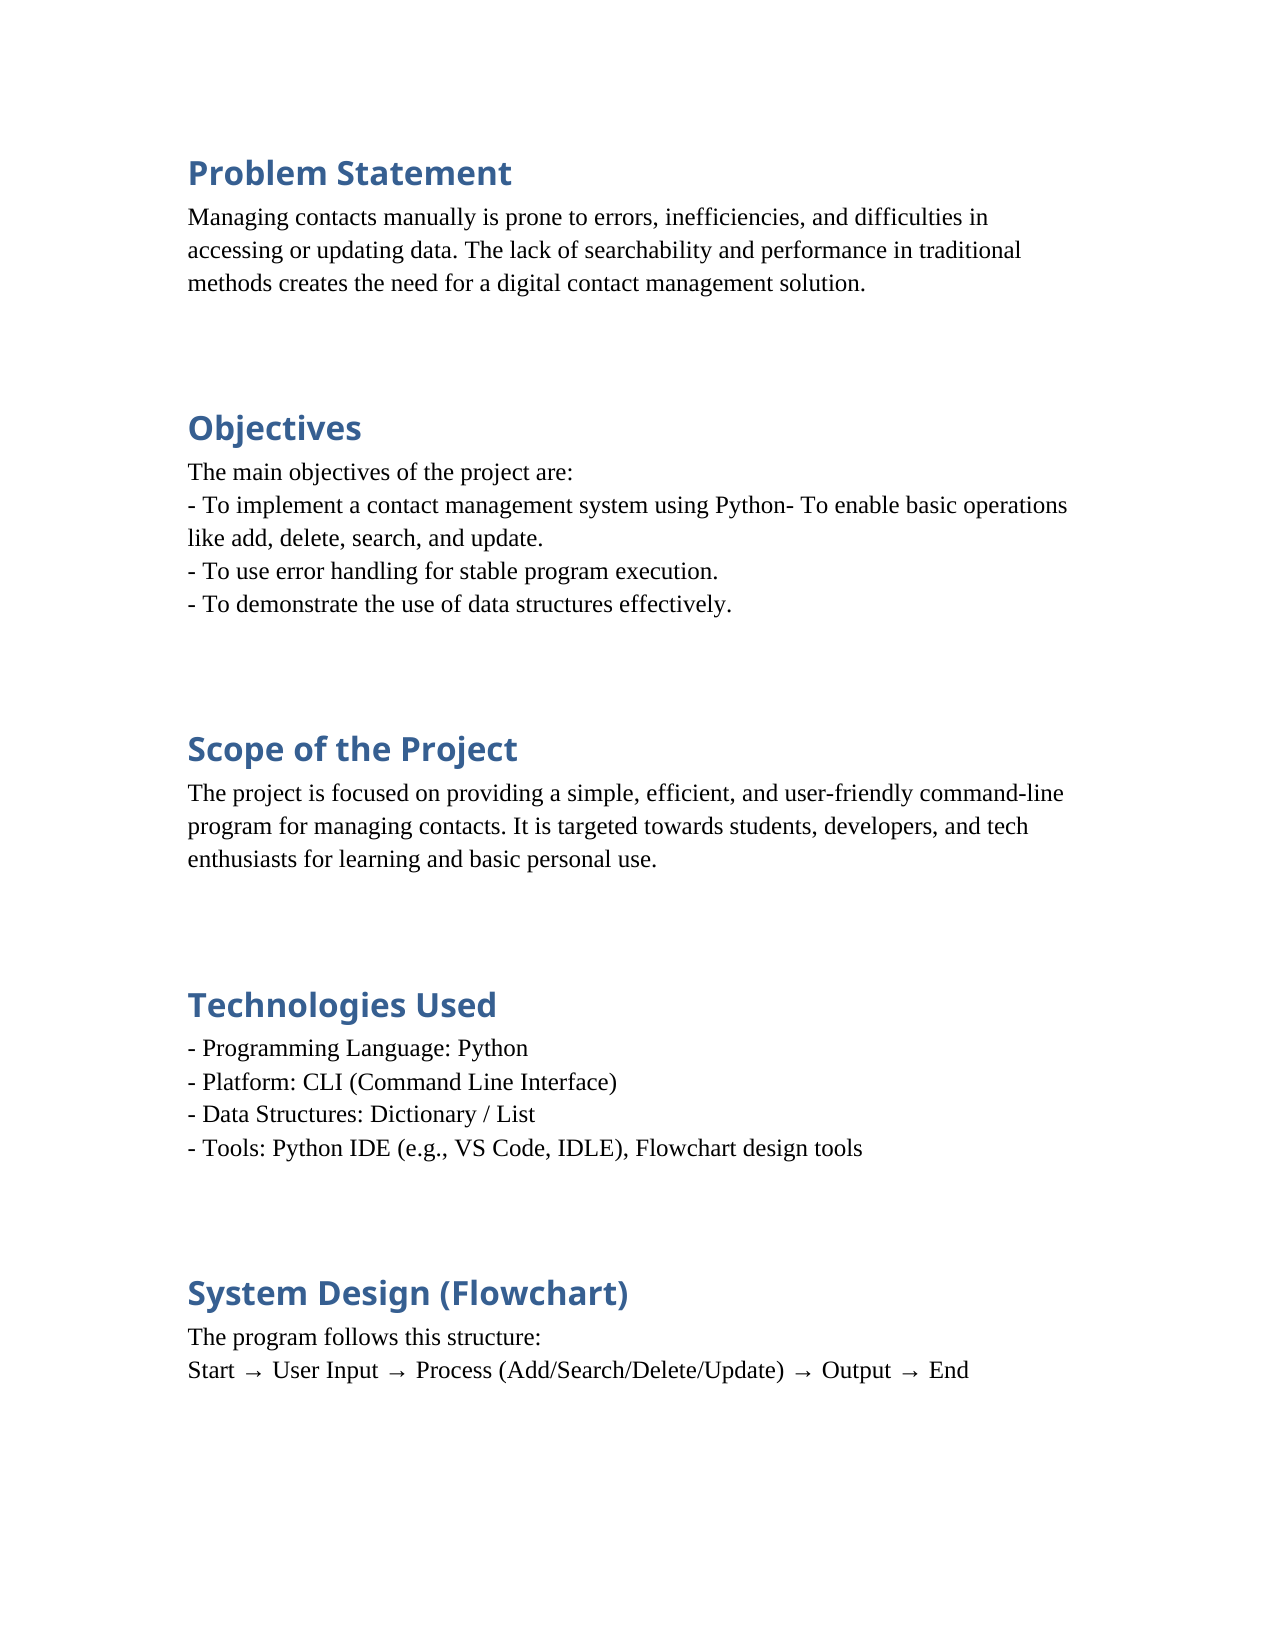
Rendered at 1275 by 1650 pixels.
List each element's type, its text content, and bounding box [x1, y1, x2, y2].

subtitle System Design (Flowchart) [187, 1269, 1087, 1315]
subtitle Problem Statement [187, 150, 1087, 195]
subtitle Objectives [187, 405, 1087, 451]
text - Programming Language: Python - Platform: CLI (Command Line Interface) - Data Structures: Dictionary / List - Tools: Python IDE (e.g., VS Code, IDLE), Flowchart design tools [187, 1033, 1087, 1161]
text The project is focused on providing a simple, efficient, and user-friendly command-line program for managing contacts. It is targeted towards students, developers, and tech enthusiasts for learning and basic personal use. [187, 778, 1087, 873]
subtitle Scope of the Project [187, 726, 1087, 772]
text The main objectives of the project are: - To implement a contact management system using Python- To enable basic operations like add, delete, search, and update. - To use error handling for stable program execution. - To demonstrate the use of data structures effectively. [187, 457, 1087, 618]
subtitle Technologies Used [187, 981, 1087, 1027]
text The program follows this structure: Start → User Input → Process (Add/Search/Delete/Update) → Output → End [187, 1322, 1087, 1383]
text Managing contacts manually is prone to errors, inefficiencies, and difficulties in accessing or updating data. The lack of searchability and performance in traditional methods creates the need for a digital contact management solution. [187, 202, 1087, 297]
